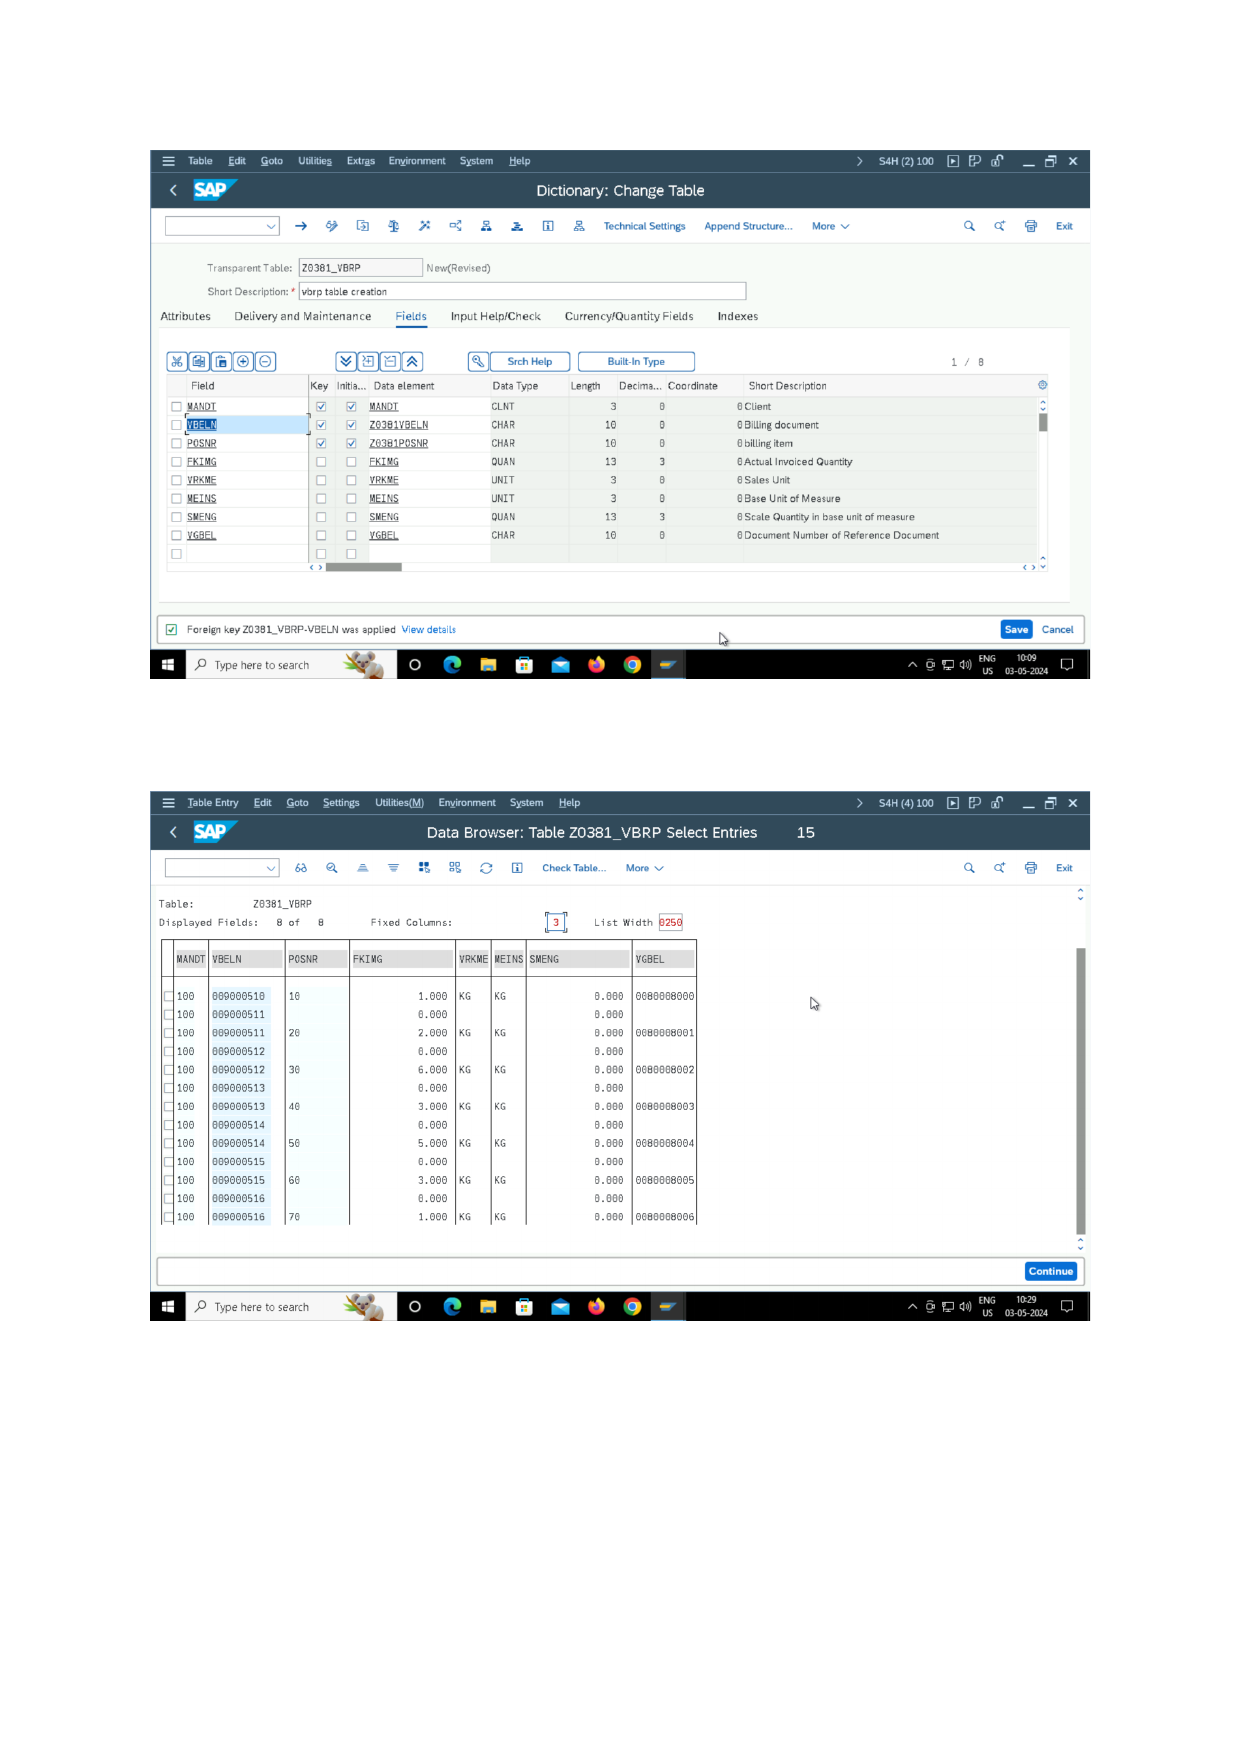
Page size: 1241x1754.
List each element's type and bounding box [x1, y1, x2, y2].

picture [150, 791, 1091, 1321]
picture [150, 150, 1091, 679]
